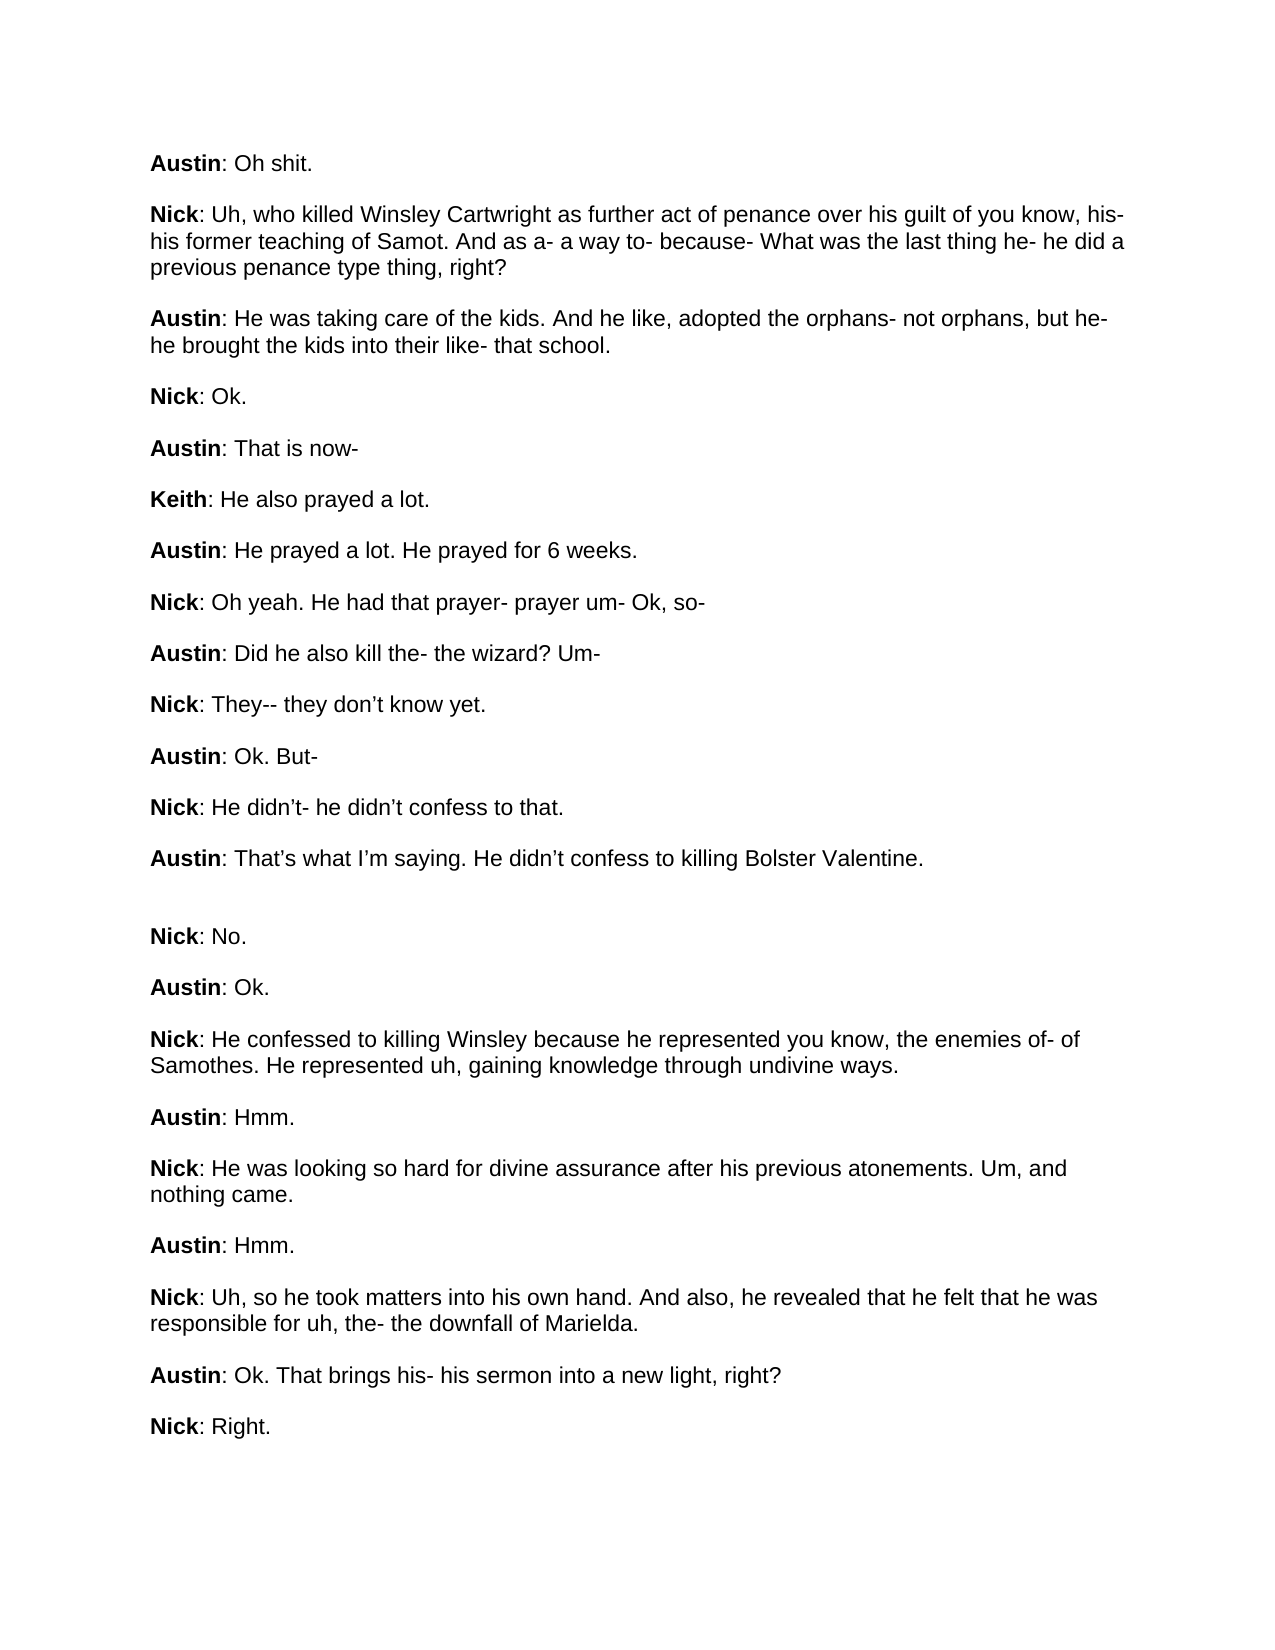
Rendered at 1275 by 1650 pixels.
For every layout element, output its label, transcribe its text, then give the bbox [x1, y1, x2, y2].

text Austin: Ok. But- [150, 743, 1125, 769]
text Austin: Oh shit. [150, 150, 1125, 176]
text Keith: He also prayed a lot. [150, 486, 1125, 512]
text Nick: Uh, so he took matters into his own hand. And also, he revealed that he felt that he was responsible for uh, the- the downfall of Marielda. [150, 1284, 1125, 1337]
text Nick: He confessed to killing Winsley because he represented you know, the enemies of- of Samothes. He represented uh, gaining knowledge through undivine ways. [150, 1026, 1125, 1078]
text Nick: Ok. [150, 383, 1125, 409]
text Austin: Ok. That brings his- his sermon into a new light, right? [150, 1362, 1125, 1388]
text Nick: He was looking so hard for divine assurance after his previous atonements. Um, and nothing came. [150, 1155, 1125, 1207]
text Austin: That’s what I’m saying. He didn’t confess to killing Bolster Valentine. [150, 845, 1125, 872]
text Austin: Did he also kill the- the wizard? Um- [150, 640, 1125, 666]
text Austin: Ok. [150, 974, 1125, 1001]
text Austin: Hmm. [150, 1103, 1125, 1130]
text Austin: He was taking care of the kids. And he like, adopted the orphans- not orphans, but he- he brought the kids into their like- that school. [150, 305, 1125, 358]
text Nick: No. [150, 897, 1125, 949]
text Nick: They-- they don’t know yet. [150, 691, 1125, 718]
text Nick: Right. [150, 1413, 1125, 1439]
text Nick: Uh, who killed Winsley Cartwright as further act of penance over his guilt of you know, his- his former teaching of Samot. And as a- a way to- because- What was the last thing he- he did a previous penance type thing, right? [150, 201, 1125, 280]
text Nick: Oh yeah. He had that prayer- prayer um- Ok, so- [150, 588, 1125, 615]
text Nick: He didn’t- he didn’t confess to that. [150, 794, 1125, 820]
text Austin: That is now- [150, 434, 1125, 461]
text Austin: He prayed a lot. He prayed for 6 weeks. [150, 537, 1125, 563]
text Austin: Hmm. [150, 1232, 1125, 1259]
